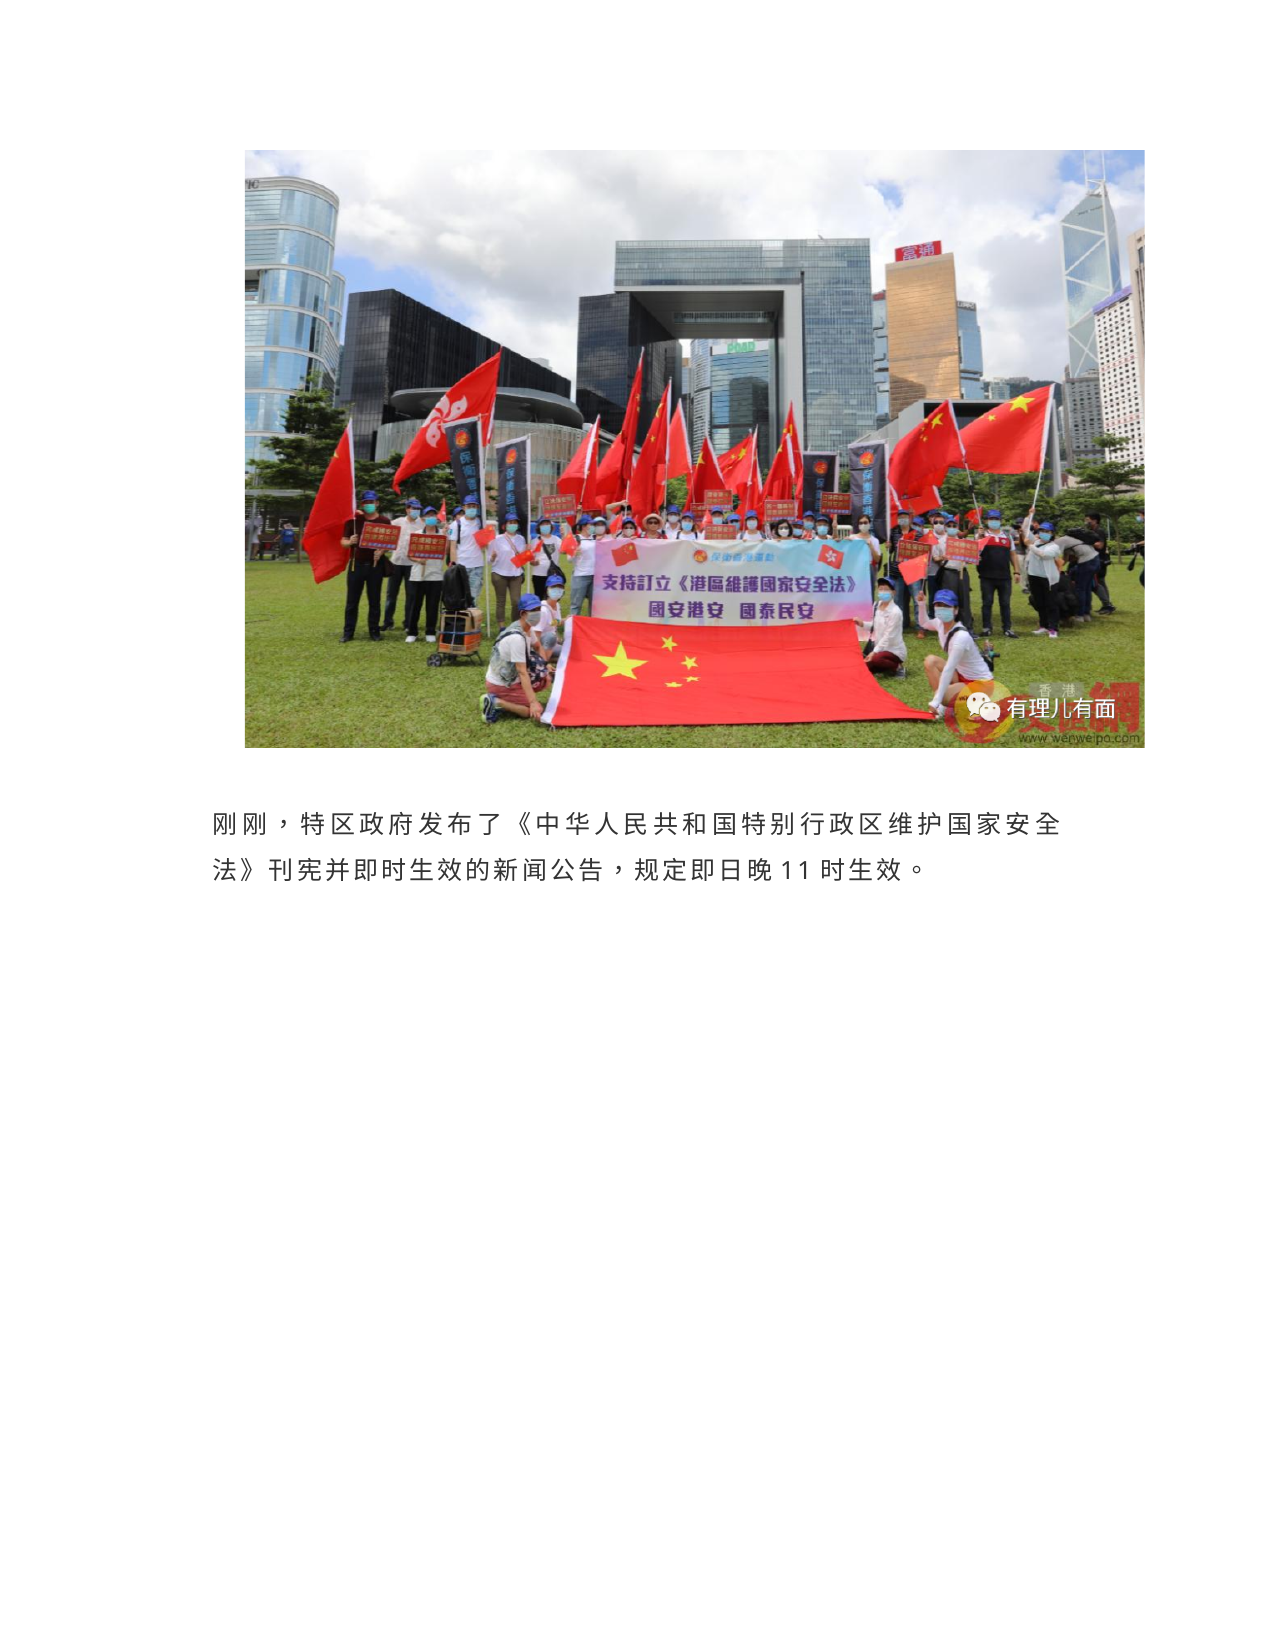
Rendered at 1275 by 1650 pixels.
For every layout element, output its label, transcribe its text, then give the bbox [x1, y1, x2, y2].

picture [244, 150, 1145, 748]
text 刚刚，特区政府发布了《中华人民共和国特别行政区维护国家安全法》刊宪并即时生效的新闻公告，规定即日晚11时生效。 [212, 794, 1062, 887]
